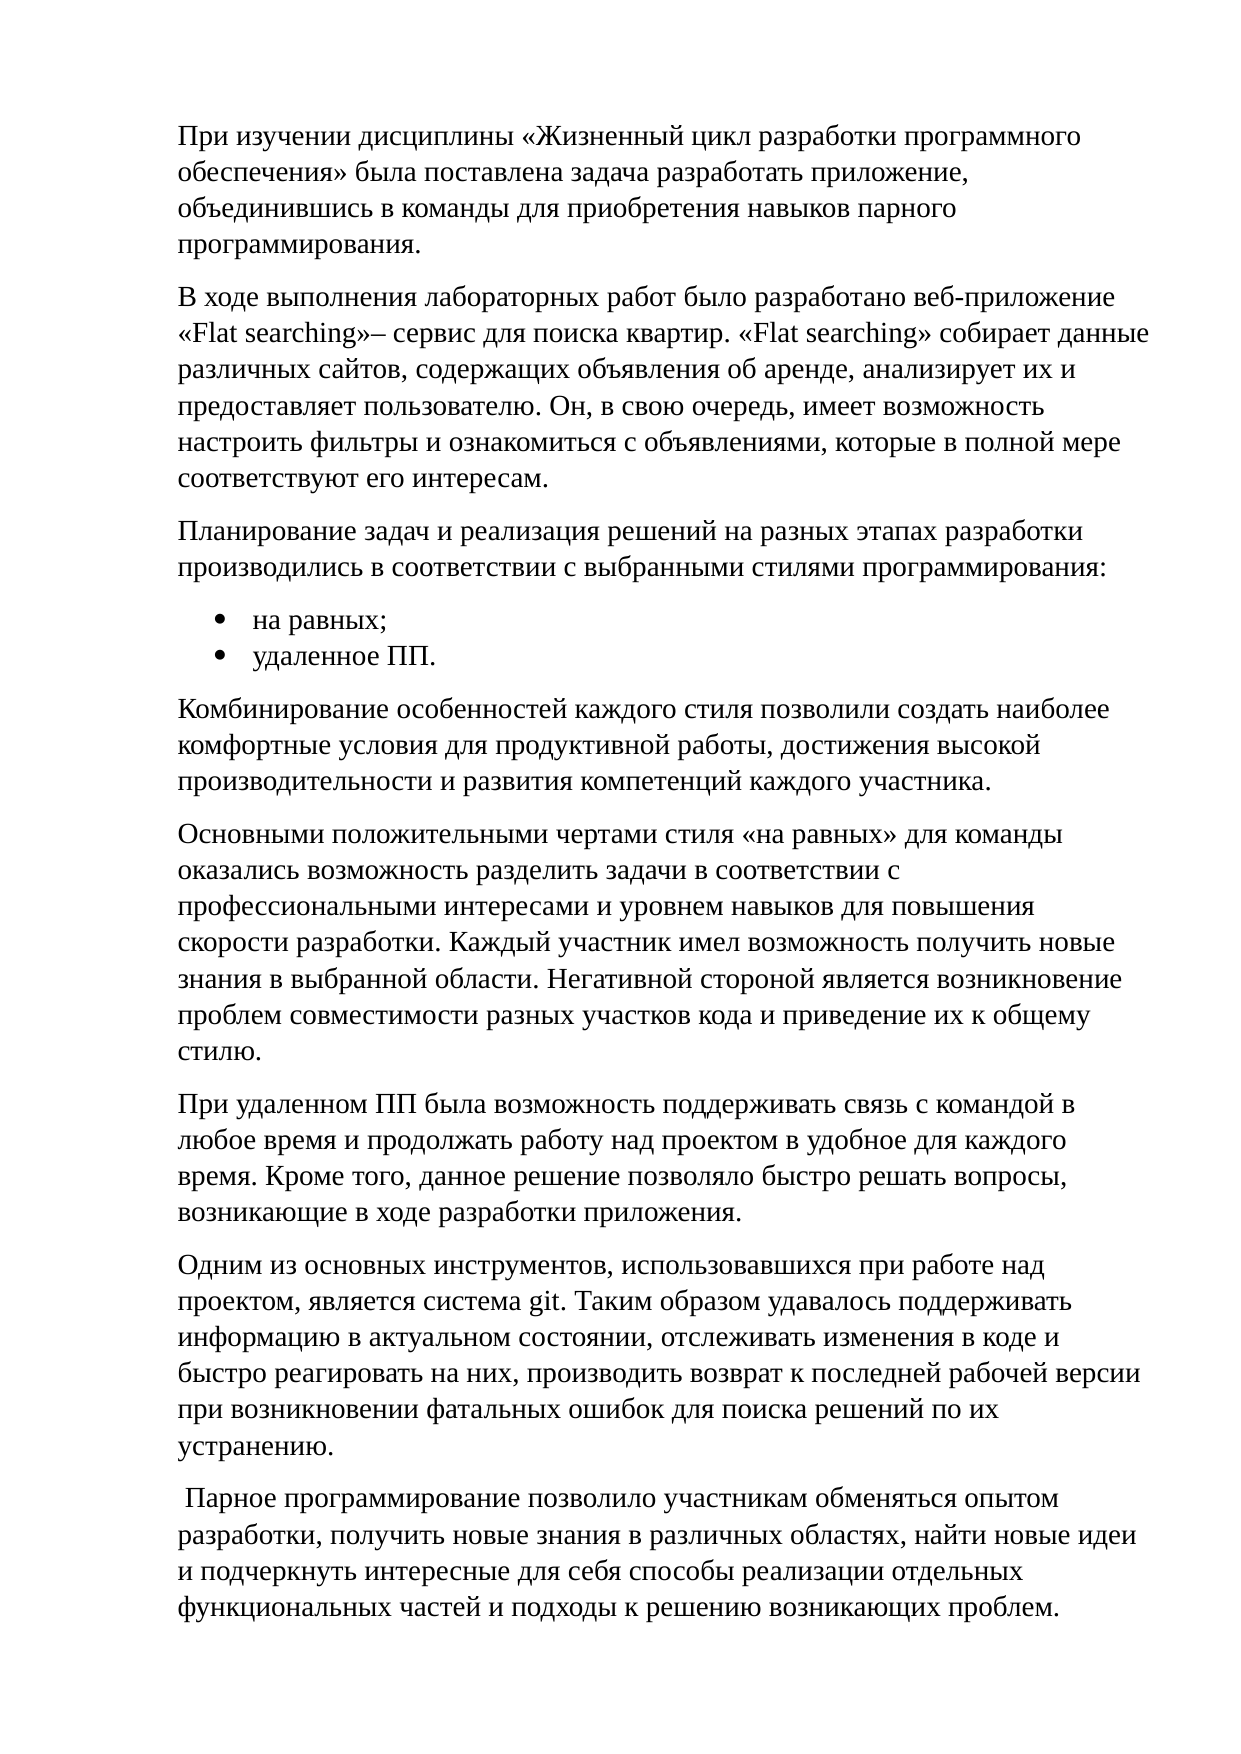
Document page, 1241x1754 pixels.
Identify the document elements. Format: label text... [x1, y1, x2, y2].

list удаленное ПП. [215, 638, 1152, 672]
text В ходе выполнения лабораторных работ было разработано веб-приложение «Flat searching»– сервис для поиска квартир. «Flat searching» собирает данные различных сайтов, содержащих объявления об аренде, анализирует их и предоставляет пользователю. Он, в свою очередь, имеет возможность настроить фильтры и ознакомиться с объявлениями, которые в полной мере соответствуют его интересам. [177, 279, 1152, 494]
text Комбинирование особенностей каждого стиля позволили создать наиболее комфортные условия для продуктивной работы, достижения высокой производительности и развития компетенций каждого участника. [177, 691, 1152, 797]
list на равных; [215, 602, 1152, 636]
text При удаленном ПП была возможность поддерживать связь с командой в любое время и продолжать работу над проектом в удобное для каждого время. Кроме того, данное решение позволяло быстро решать вопросы, возникающие в ходе разработки приложения. [177, 1086, 1152, 1228]
text Основными положительными чертами стиля «на равных» для команды оказались возможность разделить задачи в соответствии с профессиональными интересами и уровнем навыков для повышения скорости разработки. Каждый участник имел возможность получить новые знания в выбранной области. Негативной стороной является возникновение проблем совместимости разных участков кода и приведение их к общему стилю. [177, 816, 1152, 1067]
text Парное программирование позволило участникам обменяться опытом разработки, получить новые знания в различных областях, найти новые идеи и подчеркнуть интересные для себя способы реализации отдельных функциональных частей и подходы к решению возникающих проблем. [177, 1481, 1152, 1623]
text Планирование задач и реализация решений на разных этапах разработки производились в соответствии с выбранными стилями программирования: [177, 513, 1152, 583]
text При изучении дисциплины «Жизненный цикл разработки программного обеспечения» была поставлена задача разработать приложение, объединившись в команды для приобретения навыков парного программирования. [177, 118, 1152, 260]
text Одним из основных инструментов, использовавшихся при работе над проектом, является система git. Таким образом удавалось поддерживать информацию в актуальном состоянии, отслеживать изменения в коде и быстро реагировать на них, производить возврат к последней рабочей версии при возникновении фатальных ошибок для поиска решений по их устранению. [177, 1247, 1152, 1461]
